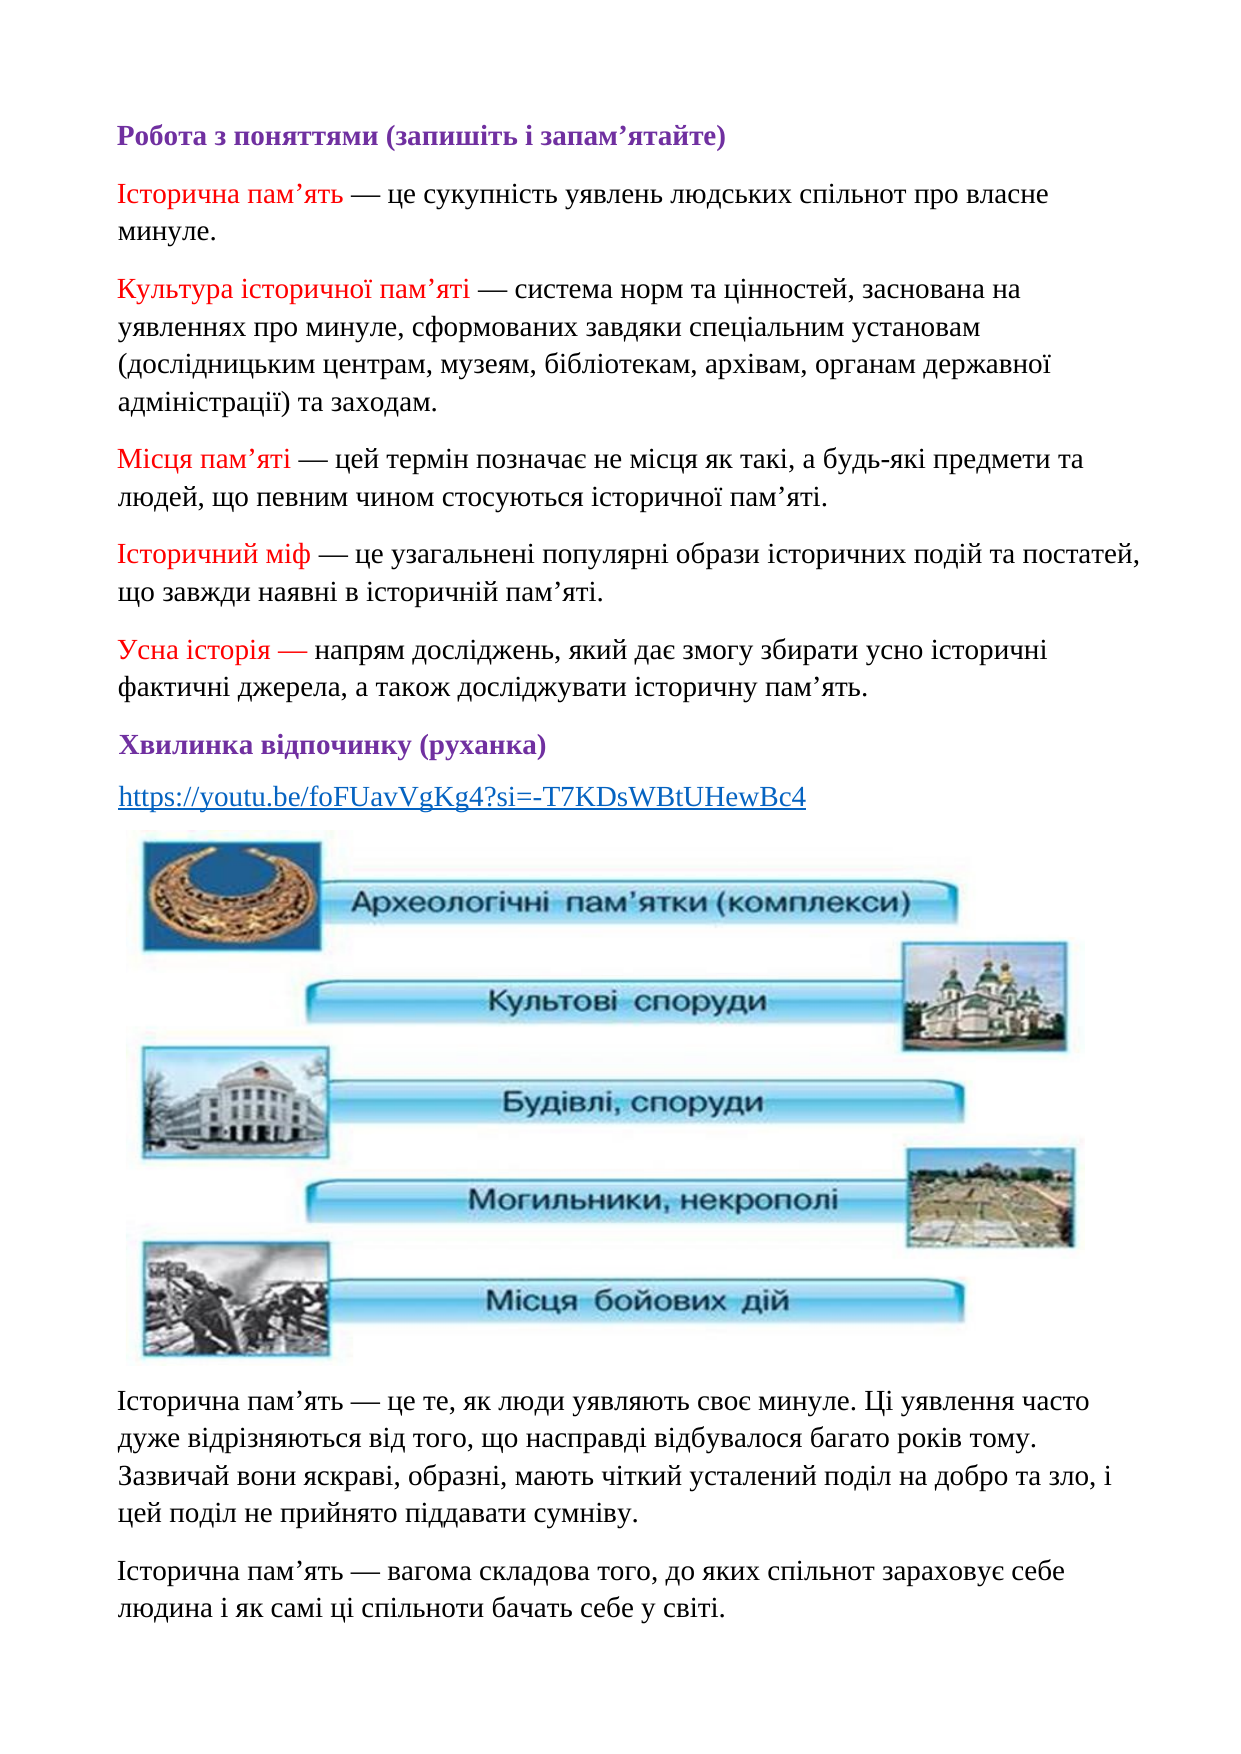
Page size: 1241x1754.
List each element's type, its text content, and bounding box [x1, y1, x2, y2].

text Місця пам’яті — цей термін позначає не місця як такі, а будь-які предмети та людей, що певним чином стосуються історичної пам’яті. [117, 441, 1150, 512]
text Історична пам’ять — це сукупність уявлень людських спільнот про власне минуле. [117, 176, 1150, 247]
subtitle Робота з поняттями (запишіть і запам’ятайте) [117, 118, 1169, 152]
text Хвилинка відпочинку (руханка) [118, 727, 1169, 761]
text https://youtu.be/foFUavVgKg4?si=-T7KDsWBtUHewBc4 [118, 779, 1169, 812]
picture [125, 830, 1085, 1366]
text Історична пам’ять — це те, як люди уявляють своє минуле. Ці уявлення часто дуже відрізняються від того, що насправді відбувалося багато років тому. Зазвичай вони яскраві, образні, мають чіткий усталений поділ на добро та зло, і цей поділ не прийнято піддавати сумніву. [117, 1383, 1150, 1529]
text Історичний міф — це узагальнені популярні образи історичних подій та постатей, що завжди наявні в історичній пам’яті. [117, 537, 1150, 608]
text Усна історія — напрям досліджень, який дає змогу збирати усно історичні фактичні джерела, а також досліджувати історичну пам’ять. [117, 632, 1150, 703]
text Історична пам’ять — вагома складова того, до яких спільнот зараховує себе людина і як самі ці спільноти бачать себе у світі. [117, 1553, 1150, 1624]
text Культура історичної пам’яті — система норм та цінностей, заснована на уявленнях про минуле, сформованих завдяки спеціальним установам (дослідницьким центрам, музеям, бібліотекам, архівам, органам державної адміністрації) та заходам. [117, 271, 1150, 417]
